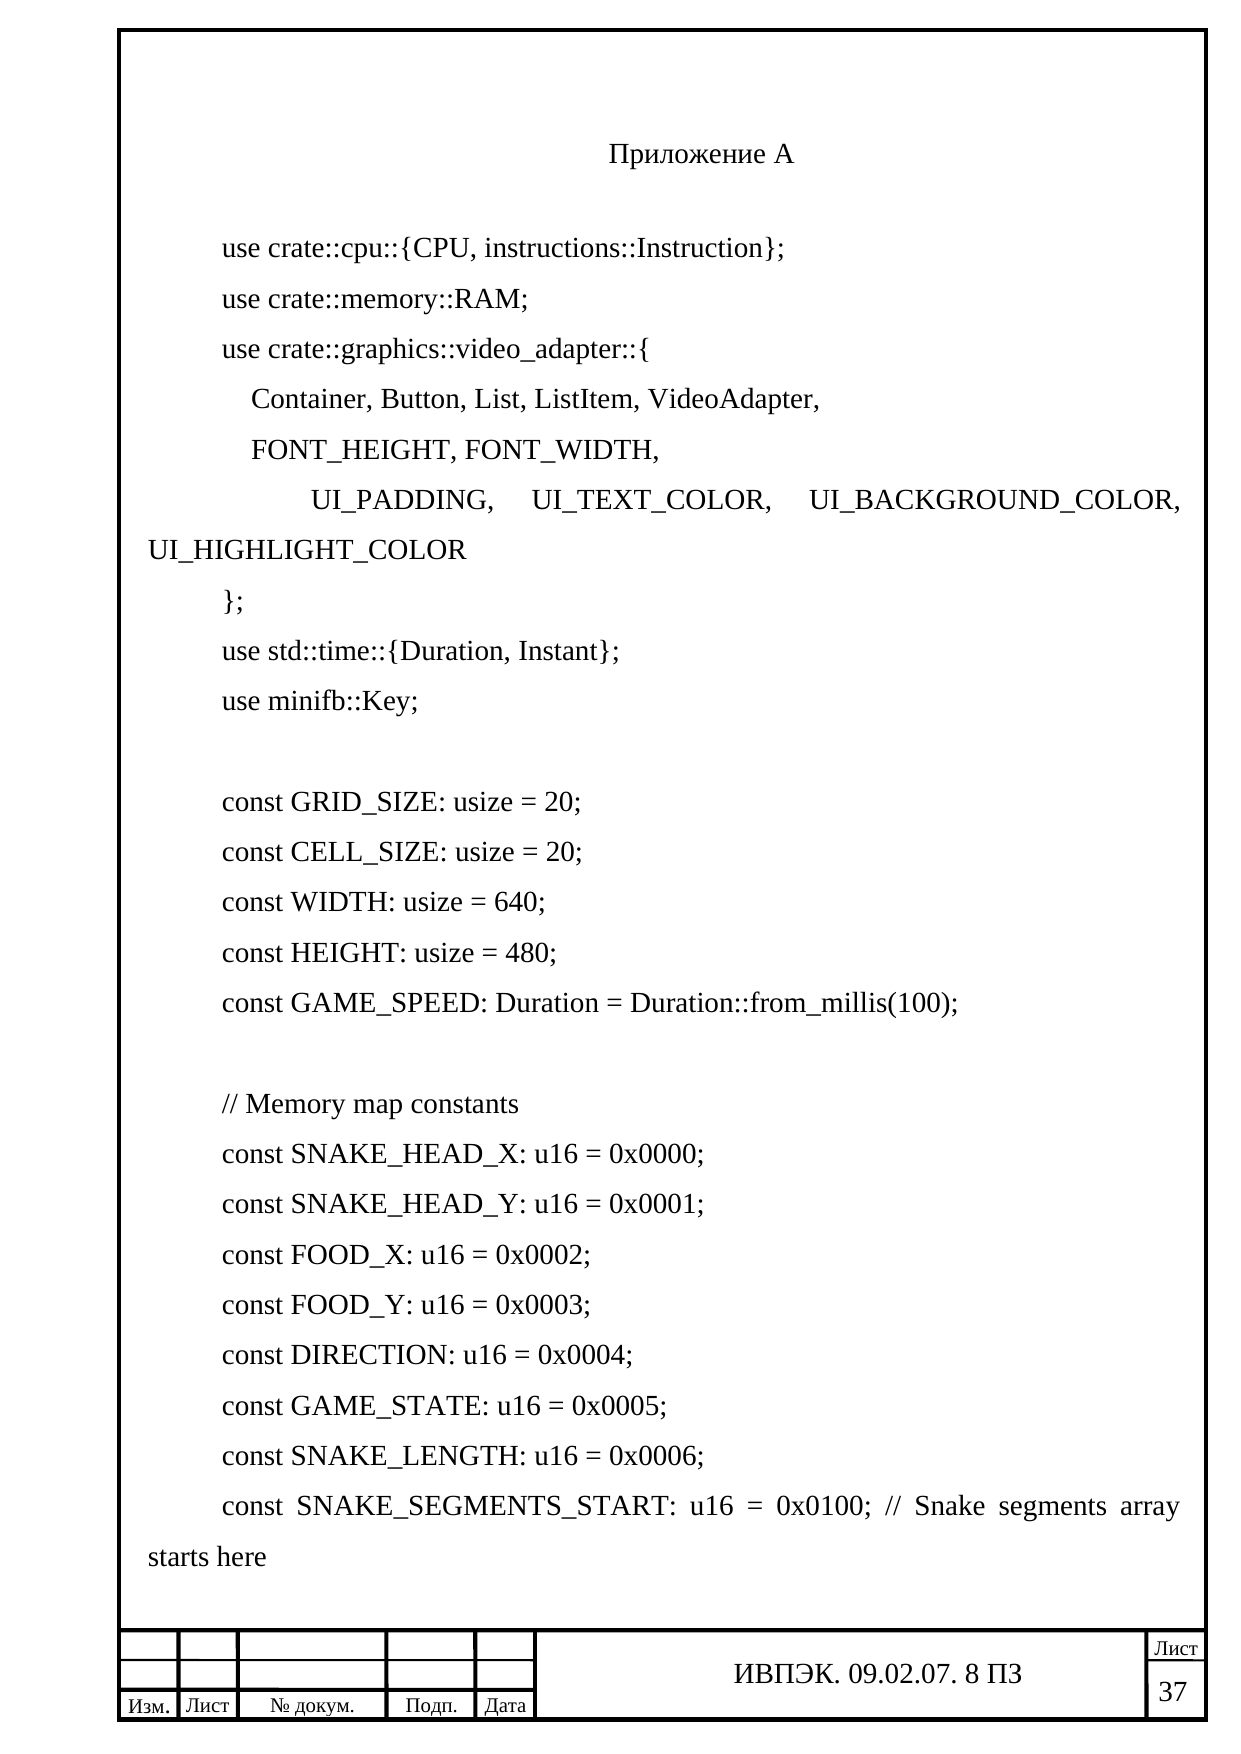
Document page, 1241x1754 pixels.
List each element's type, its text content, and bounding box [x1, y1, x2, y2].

text const FOOD_X: u16 = 0x0002; [148, 1237, 1181, 1270]
subtitle Приложение А [148, 136, 1181, 170]
text const HEIGHT: usize = 480; [148, 935, 1181, 968]
text const GAME_SPEED: Duration = Duration::from_millis(100); [148, 985, 1181, 1019]
text // Memory map constants [148, 1086, 1181, 1119]
text UI_PADDING, UI_TEXT_COLOR, UI_BACKGROUND_COLOR, UI_HIGHLIGHT_COLOR [148, 482, 1181, 566]
text const WIDTH: usize = 640; [148, 884, 1181, 918]
text const CELL_SIZE: usize = 20; [148, 834, 1181, 868]
text const DIRECTION: u16 = 0x0004; [148, 1337, 1181, 1371]
text const GAME_STATE: u16 = 0x0005; [148, 1388, 1181, 1421]
text const SNAKE_SEGMENTS_START: u16 = 0x0100; // Snake segments array starts here [148, 1488, 1181, 1572]
text const FOOD_Y: u16 = 0x0003; [148, 1287, 1181, 1321]
text }; [148, 583, 1181, 616]
text const SNAKE_HEAD_Y: u16 = 0x0001; [148, 1186, 1181, 1220]
text use crate::memory::RAM; [148, 281, 1181, 314]
text Container, Button, List, ListItem, VideoAdapter, [148, 381, 1181, 415]
text use crate::cpu::{CPU, instructions::Instruction}; [148, 231, 1181, 264]
text const GRID_SIZE: usize = 20; [148, 784, 1181, 817]
text const SNAKE_LENGTH: u16 = 0x0006; [148, 1438, 1181, 1472]
text use crate::graphics::video_adapter::{ [148, 331, 1181, 365]
text FONT_HEIGHT, FONT_WIDTH, [148, 432, 1181, 465]
text use std::time::{Duration, Instant}; [148, 633, 1181, 667]
text const SNAKE_HEAD_X: u16 = 0x0000; [148, 1136, 1181, 1170]
text use minifb::Key; [148, 683, 1181, 717]
